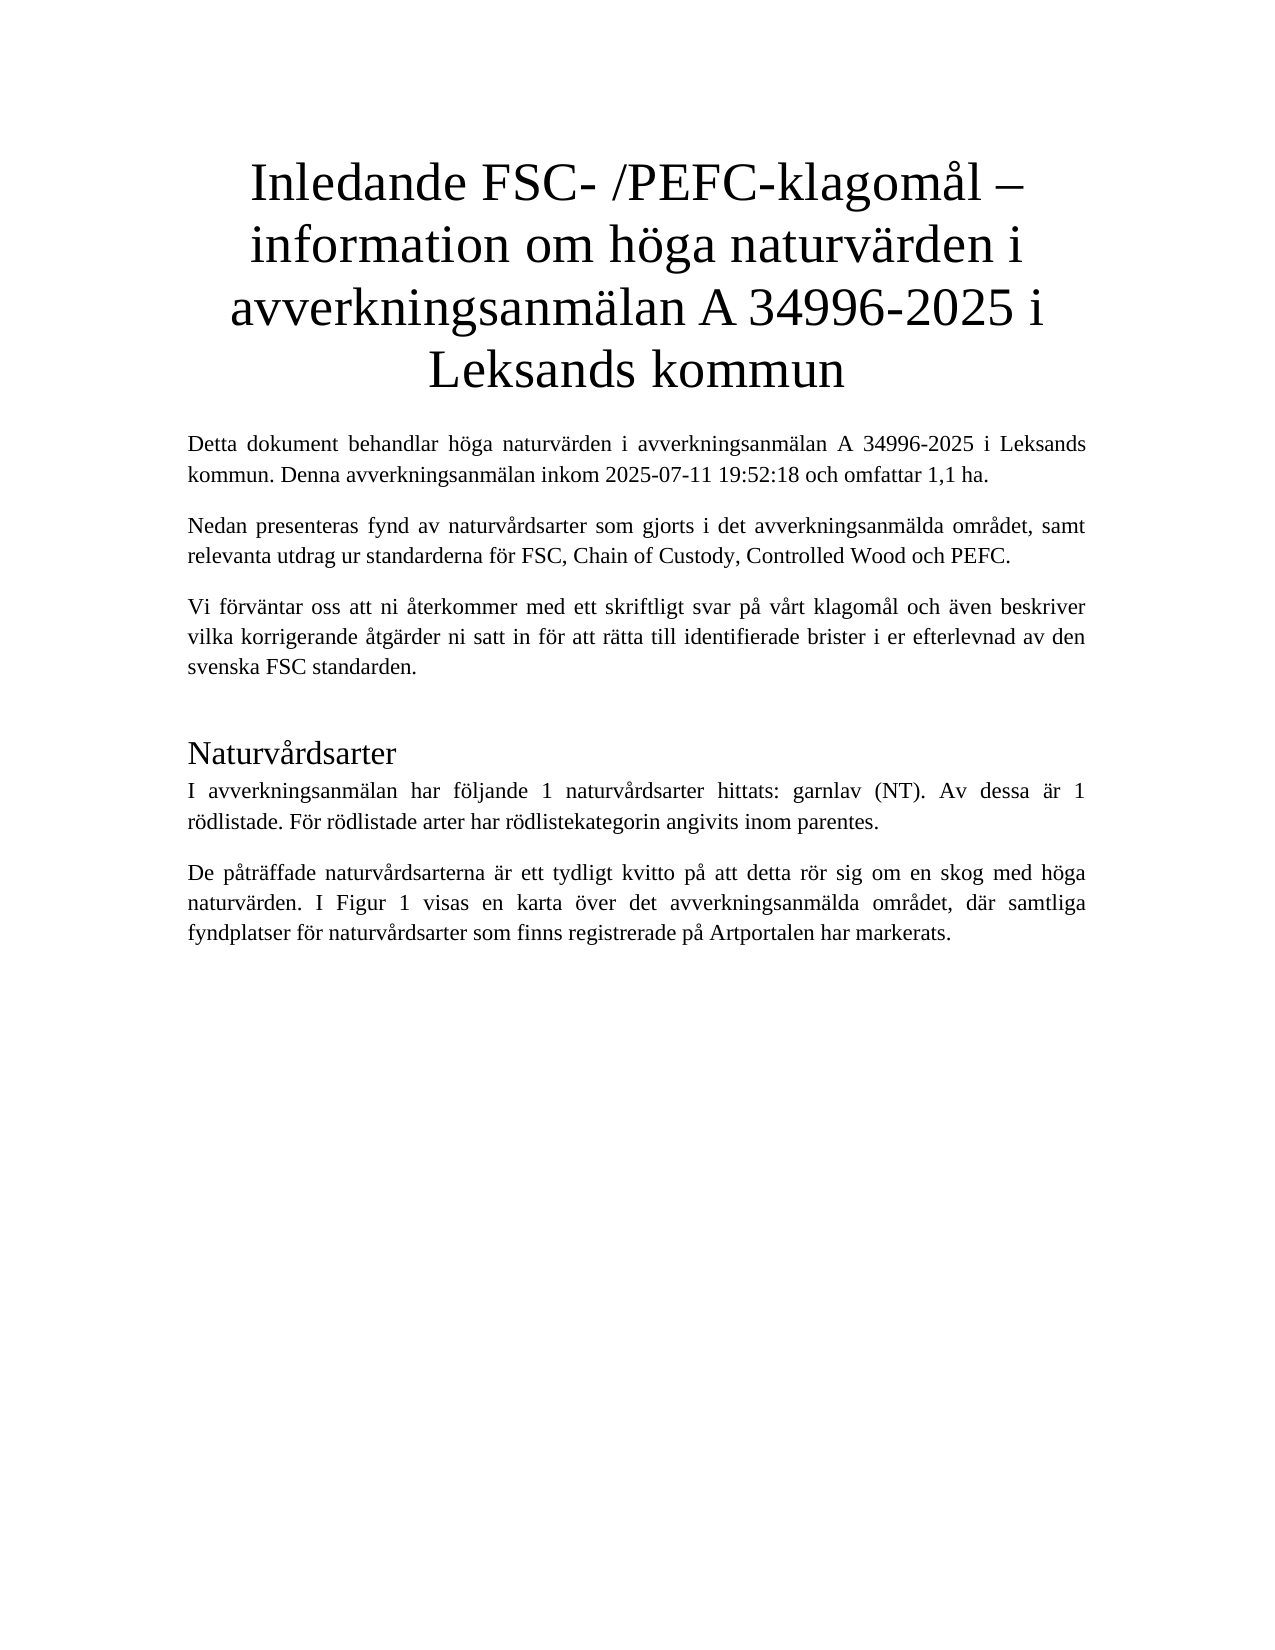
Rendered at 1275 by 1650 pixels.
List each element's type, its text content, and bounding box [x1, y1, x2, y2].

subtitle Naturvårdsarter [187, 733, 1087, 772]
text De påträffade naturvårdsarterna är ett tydligt kvitto på att detta rör sig om en skog med höga naturvärden. I Figur 1 visas en karta över det avverkningsanmälda området, där samtliga fyndplatser för naturvårdsarter som finns registrerade på Artportalen har markerats. [187, 859, 1087, 946]
text Nedan presenteras fynd av naturvårdsarter som gjorts i det avverkningsanmälda området, samt relevanta utdrag ur standarderna för FSC, Chain of Custody, Controlled Wood och PEFC. [187, 512, 1087, 568]
text Detta dokument behandlar höga naturvärden i avverkningsanmälan A 34996-2025 i Leksands kommun. Denna avverkningsanmälan inkom 2025-07-11 19:52:18 och omfattar 1,1 ha. [187, 430, 1087, 487]
title Inledande FSC- /PEFC-klagomål – information om höga naturvärden i avverkningsanmälan A 34996-2025 i Leksands kommun [187, 150, 1087, 399]
text Vi förväntar oss att ni återkommer med ett skriftligt svar på vårt klagomål och även beskriver vilka korrigerande åtgärder ni satt in för att rätta till identifierade brister i er efterlevnad av den svenska FSC standarden. [187, 593, 1087, 680]
text I avverkningsanmälan har följande 1 naturvårdsarter hittats: garnlav (NT). Av dessa är 1 rödlistade. För rödlistade arter har rödlistekategorin angivits inom parentes. [187, 778, 1087, 834]
